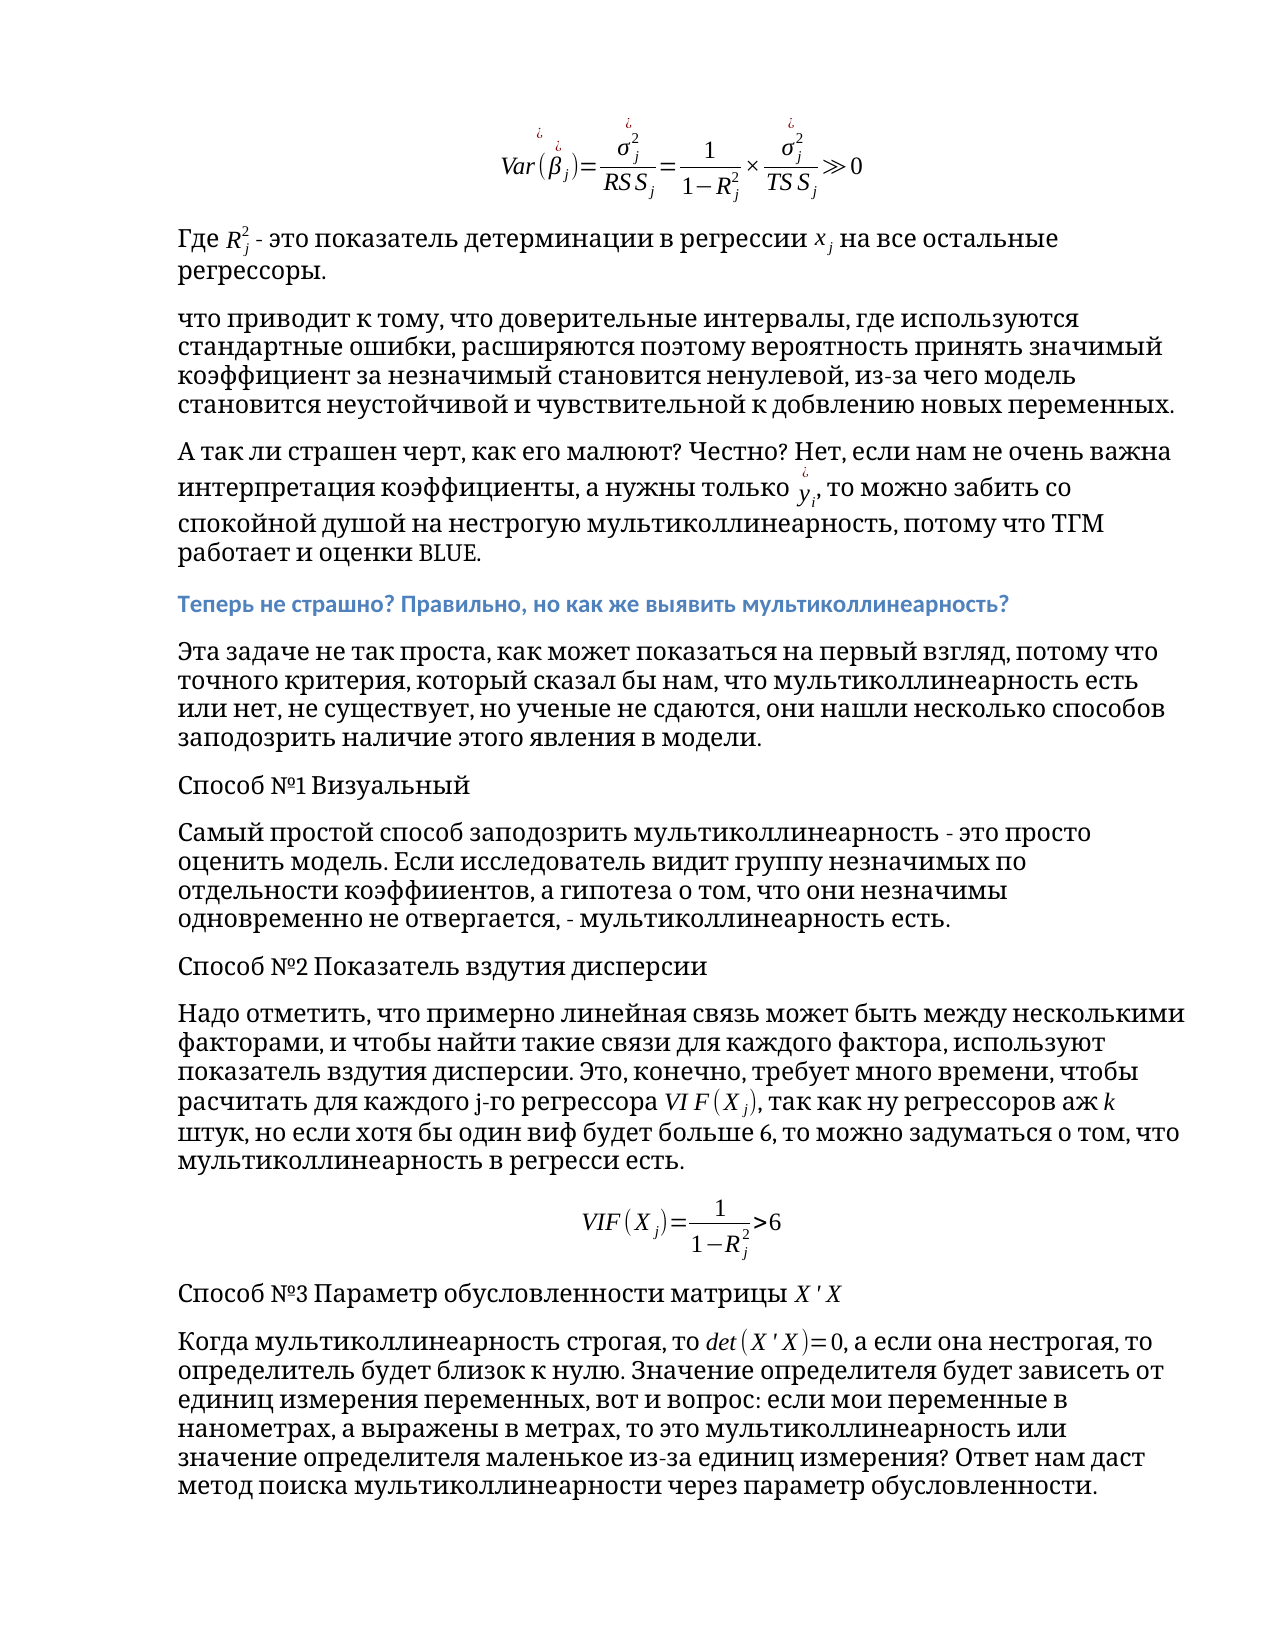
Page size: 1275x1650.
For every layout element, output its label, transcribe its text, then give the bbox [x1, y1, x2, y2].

text Способ №2 Показатель вздутия дисперсии [177, 953, 1186, 982]
text что приводит к тому, что доверительные интервалы, где используются стандартные ошибки, расширяются поэтому вероятность принять значимый коэффициент за незначимый становится ненулевой, из-за чего модель становится неустойчивой и чувствительной к добвлению новых переменных. [177, 304, 1186, 419]
text Когда мультиколлинеарность строгая, то , а если она нестрогая, то определитель будет близок к нулю. Значение определителя будет зависеть от единиц измерения переменных, вот и вопрос: если мои переменные в нанометрах, а выражены в метрах, то это мультиколлинеарность или значение определителя маленькое из-за единиц измерения? Ответ нам даст метод поиска мультиколлинеарности через параметр обусловленности. [177, 1327, 1186, 1501]
text Эта задаче не так проста, как может показаться на первый взгляд, потому что точного критерия, который сказал бы нам, что мультиколлинеарность есть или нет, не существует, но ученые не сдаются, они нашли несколько способов заподозрить наличие этого явления в модели. [177, 638, 1186, 753]
text Надо отметить, что примерно линейная связь может быть между несколькими факторами, и чтобы найти такие связи для каждого фактора, используют показатель вздутия дисперсии. Это, конечно, требует много времени, чтобы расчитать для каждого j-го регрессора , так как ну регрессоров аж штук, но если хотя бы один виф будет больше 6, то можно задуматься о том, что мультиколлинеарность в регресси есть. [177, 1000, 1186, 1176]
subtitle Теперь не страшно? Правильно, но как же выявить мультиколлинеарность? [177, 588, 1186, 619]
text Способ №1 Визуальный [177, 772, 1186, 800]
text Где - это показатель детерминации в регрессии на все остальные регрессоры. [177, 222, 1186, 286]
text Способ №3 Параметр обусловленности матрицы [177, 1280, 1186, 1308]
text Самый простой способ заподозрить мультиколлинеарность - это просто оценить модель. Если исследователь видит группу незначимых по отдельности коэффииентов, а гипотеза о том, что они незначимы одновременно не отвергается, - мультиколлинеарность есть. [177, 819, 1186, 934]
text А так ли страшен черт, как его малюют? Честно? Нет, если нам не очень важна интерпретация коэффициенты, а нужны только , то можно забить со спокойной душой на нестрогую мультиколлинеарность, потому что ТГМ работает и оценки BLUE. [177, 438, 1186, 568]
